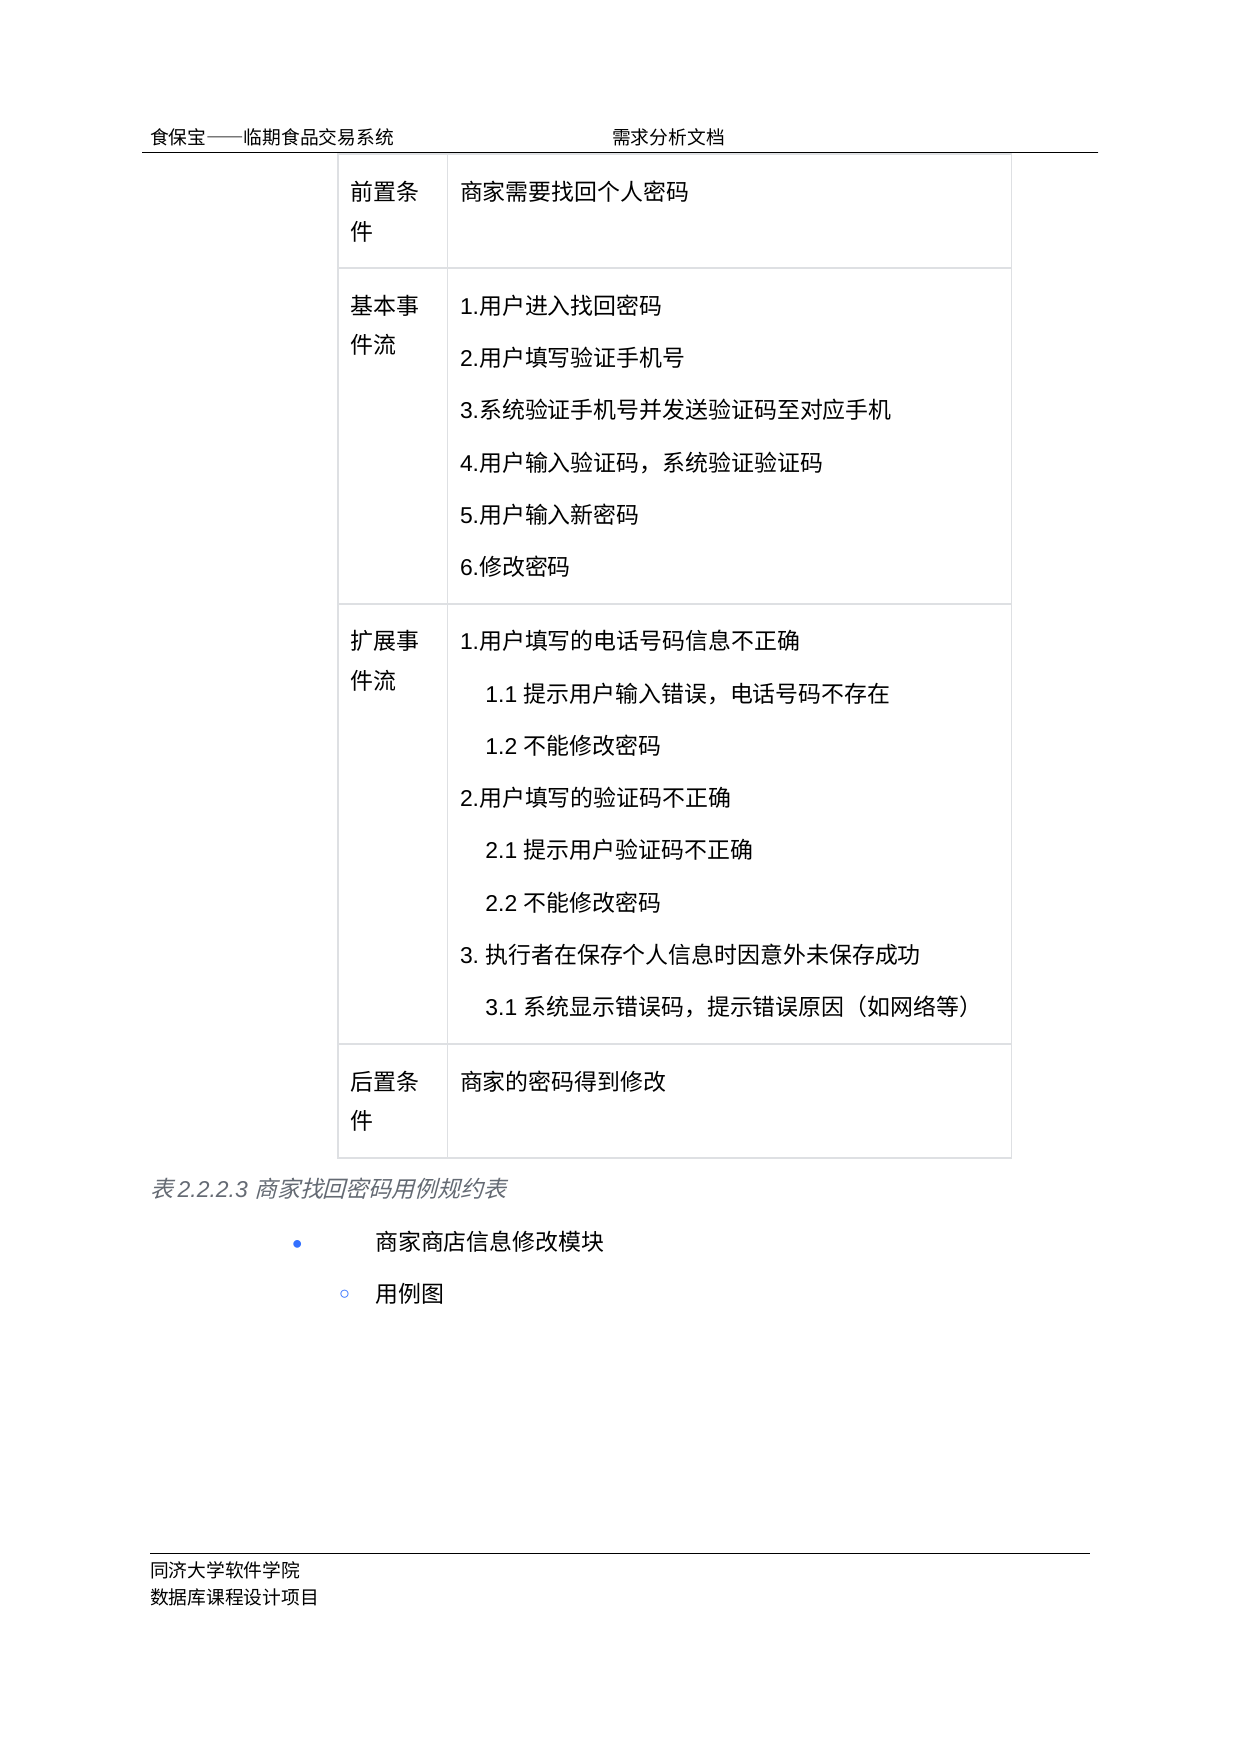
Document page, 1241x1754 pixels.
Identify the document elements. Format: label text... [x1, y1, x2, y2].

table_cell 后置条件 [339, 1045, 447, 1157]
list 用例图 [339, 1276, 1090, 1309]
table_cell 商家需要找回个人密码 [448, 155, 1011, 267]
table_cell 扩展事件流 [339, 605, 447, 1043]
table_cell 1.用户填写的电话号码信息不正确 1.1 提示用户输入错误，电话号码不存在 1.2 不能修改密码 2.用户填写的验证码不正确 2.1 提示用户验证码不正确 2.2 不能修改密码 3. 执行者在保存个人信息时因意外未保存成功 3.1 系统显示错误码，提示错误原因（如网络等） [448, 605, 1011, 1043]
text 表2.2.2.3 商家找回密码用例规约表 [150, 1171, 1090, 1204]
table_cell 1.用户进入找回密码 2.用户填写验证手机号 3.系统验证手机号并发送验证码至对应手机 4.用户输入验证码，系统验证验证码 5.用户输入新密码 6.修改密码 [448, 269, 1011, 603]
table_cell 商家的密码得到修改 [448, 1045, 1011, 1157]
table_cell 前置条件 [339, 155, 447, 267]
list 商家商店信息修改模块 [292, 1223, 1090, 1257]
table_cell 基本事件流 [339, 269, 447, 603]
